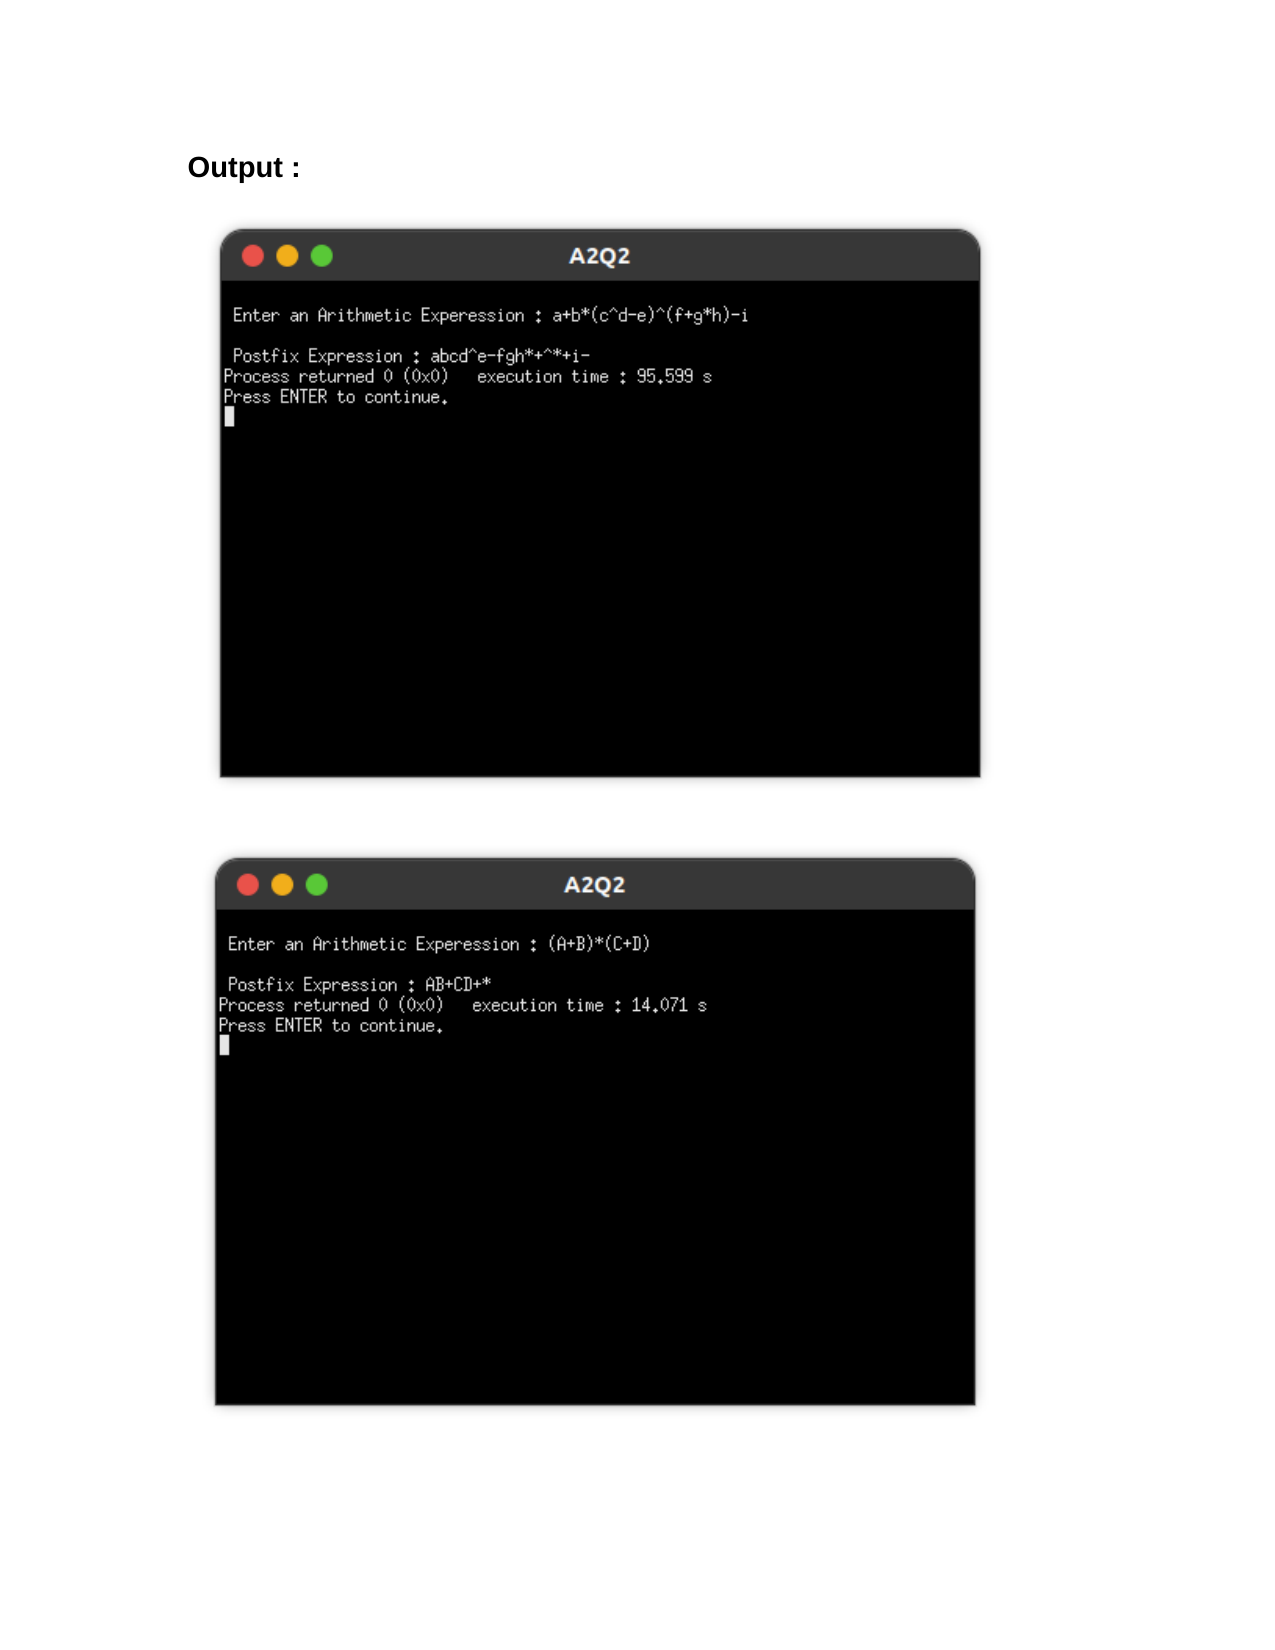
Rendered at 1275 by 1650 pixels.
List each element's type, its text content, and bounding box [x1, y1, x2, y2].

picture [195, 838, 996, 1426]
picture [200, 210, 1001, 798]
text Output : [187, 150, 1125, 183]
